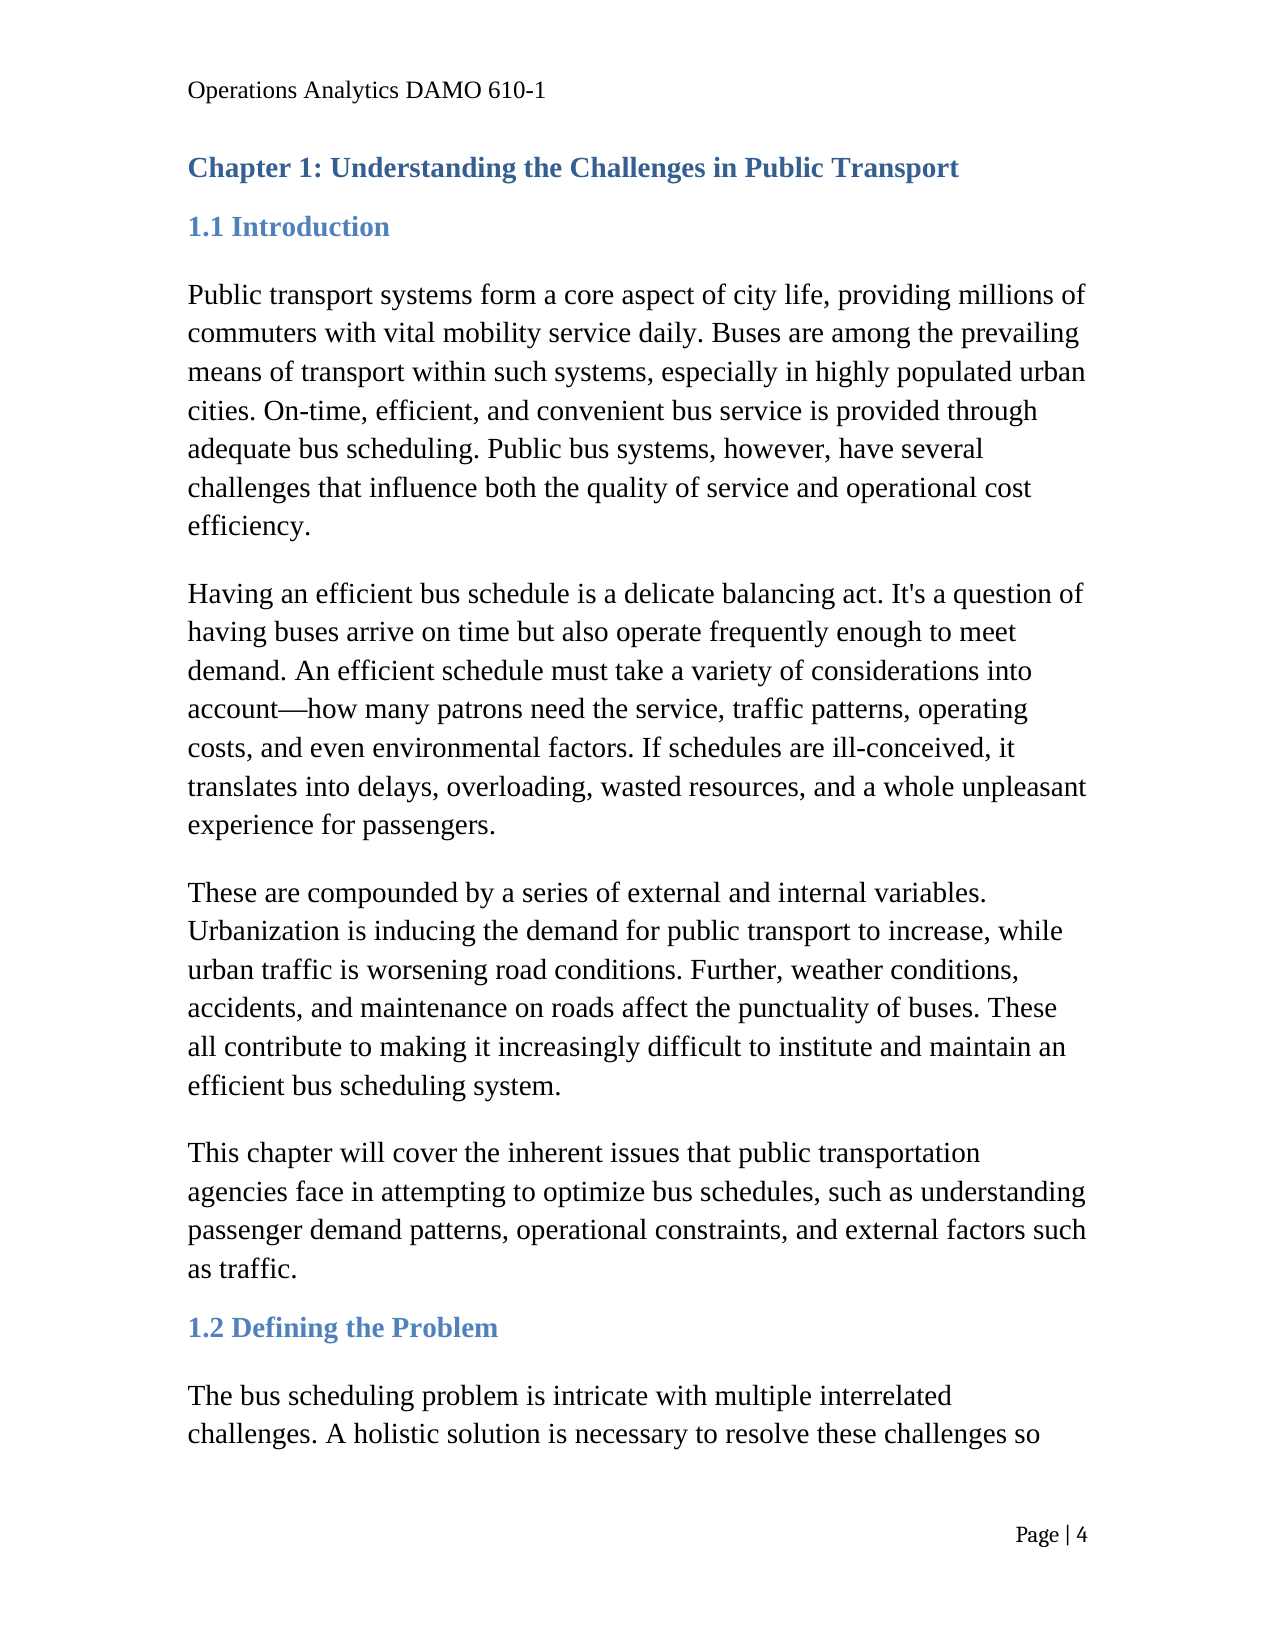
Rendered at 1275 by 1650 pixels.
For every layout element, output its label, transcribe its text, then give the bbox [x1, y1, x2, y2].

text These are compounded by a series of external and internal variables. Urbanization is inducing the demand for public transport to increase, while urban traffic is worsening road conditions. Further, weather conditions, accidents, and maintenance on roads affect the punctuality of buses. These all contribute to making it increasingly difficult to institute and maintain an efficient bus scheduling system. [187, 875, 1087, 1101]
subtitle Chapter 1: Understanding the Challenges in Public Transport [187, 150, 1087, 183]
subtitle This chapter will cover the inherent issues that public transportation agencies face in attempting to optimize bus schedules, such as understanding passenger demand patterns, operational constraints, and external factors such as traffic. [187, 1135, 1087, 1284]
subtitle 1.2 Defining the Problem [187, 1310, 1087, 1344]
text Having an efficient bus schedule is a delicate balancing act. It's a question of having buses arrive on time but also operate frequently enough to meet demand. An efficient schedule must take a variety of considerations into account—how many patrons need the service, traffic patterns, operating costs, and even environmental factors. If schedules are ill-conceived, it translates into delays, overloading, wasted resources, and a whole unpleasant experience for passengers. [187, 576, 1087, 841]
subtitle 1.1 Introduction [187, 209, 1087, 243]
text Public transport systems form a core aspect of city life, providing millions of commuters with vital mobility service daily. Buses are among the prevailing means of transport within such systems, especially in highly populated urban cities. On-time, efficient, and convenient bus service is provided through adequate bus scheduling. Public bus systems, however, have several challenges that influence both the quality of service and operational cost efficiency. [187, 277, 1087, 542]
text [187, 1378, 1087, 1450]
